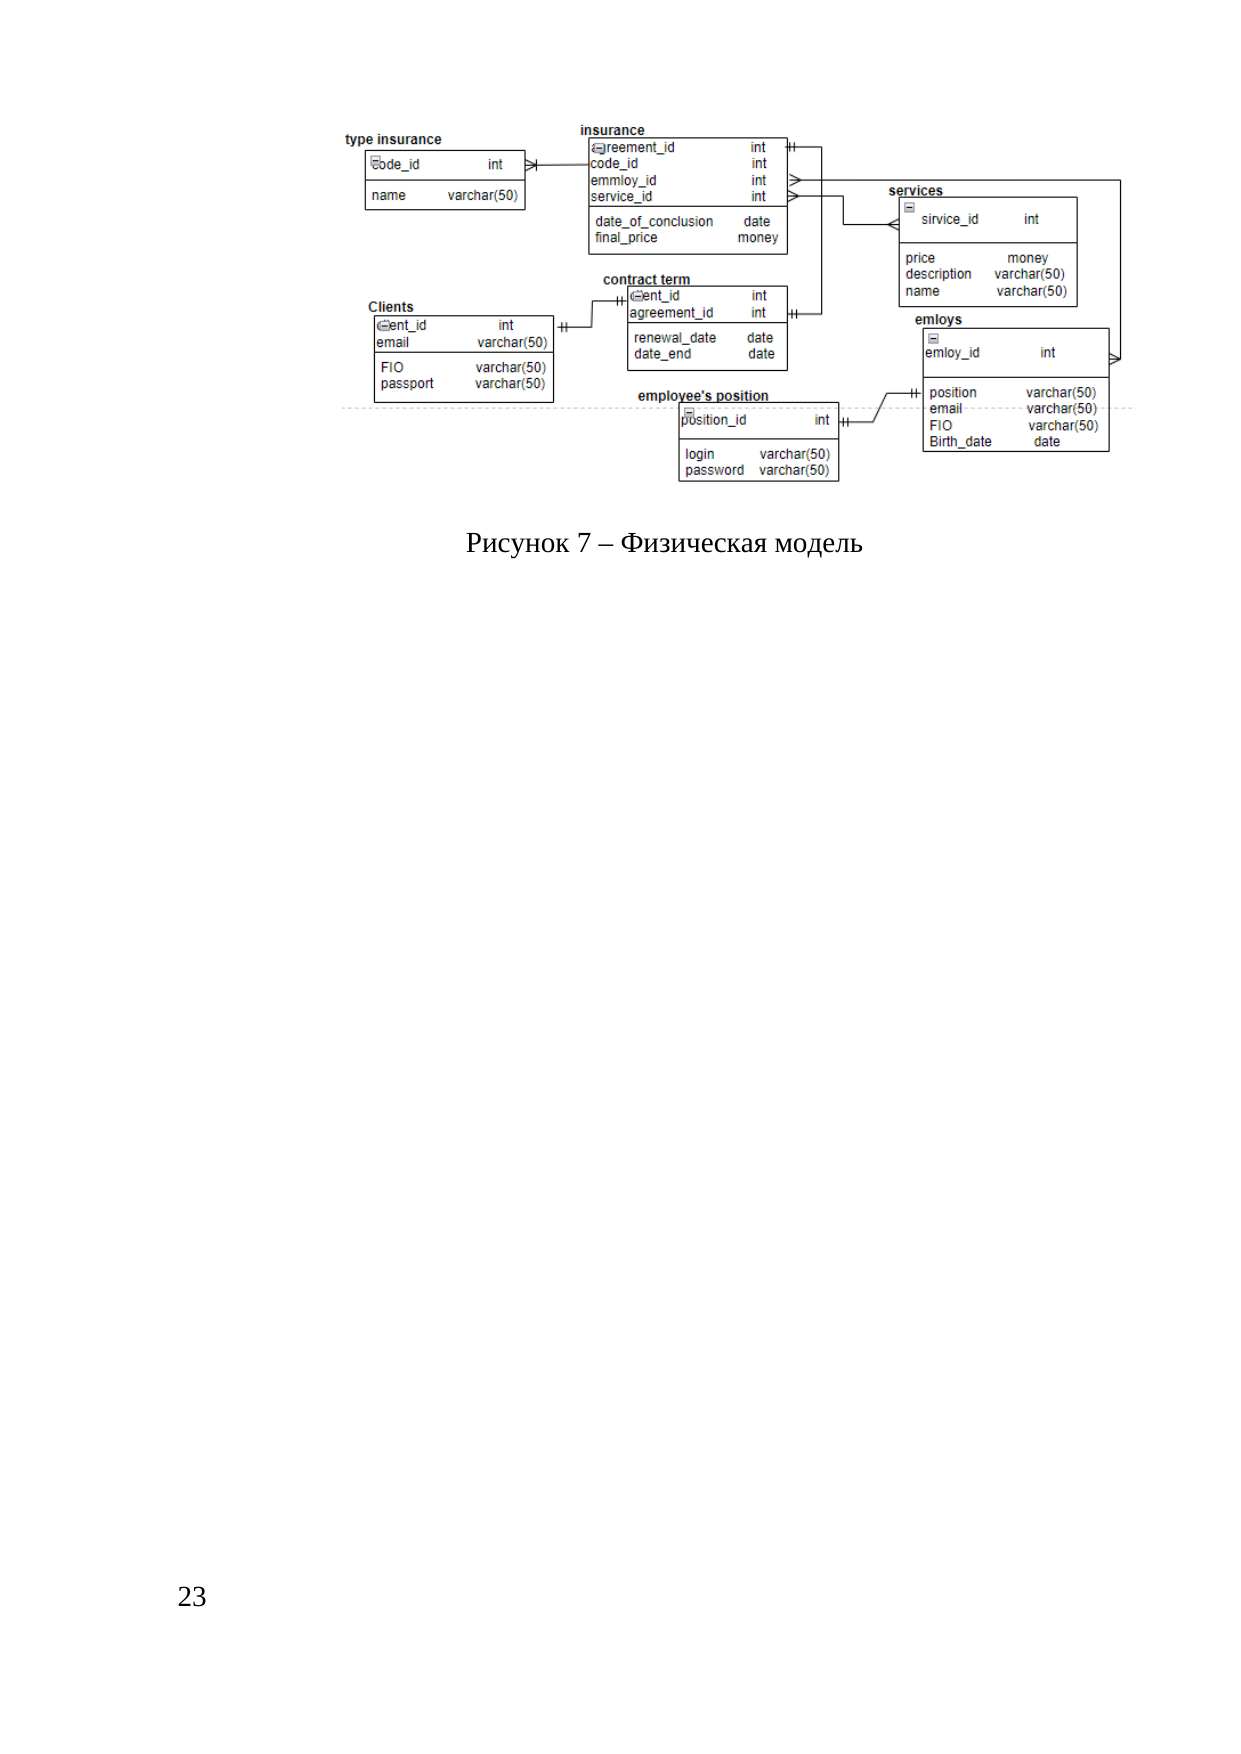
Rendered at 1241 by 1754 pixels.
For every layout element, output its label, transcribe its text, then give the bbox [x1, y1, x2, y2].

text Рисунок 7 – Физическая модель [177, 525, 1152, 559]
